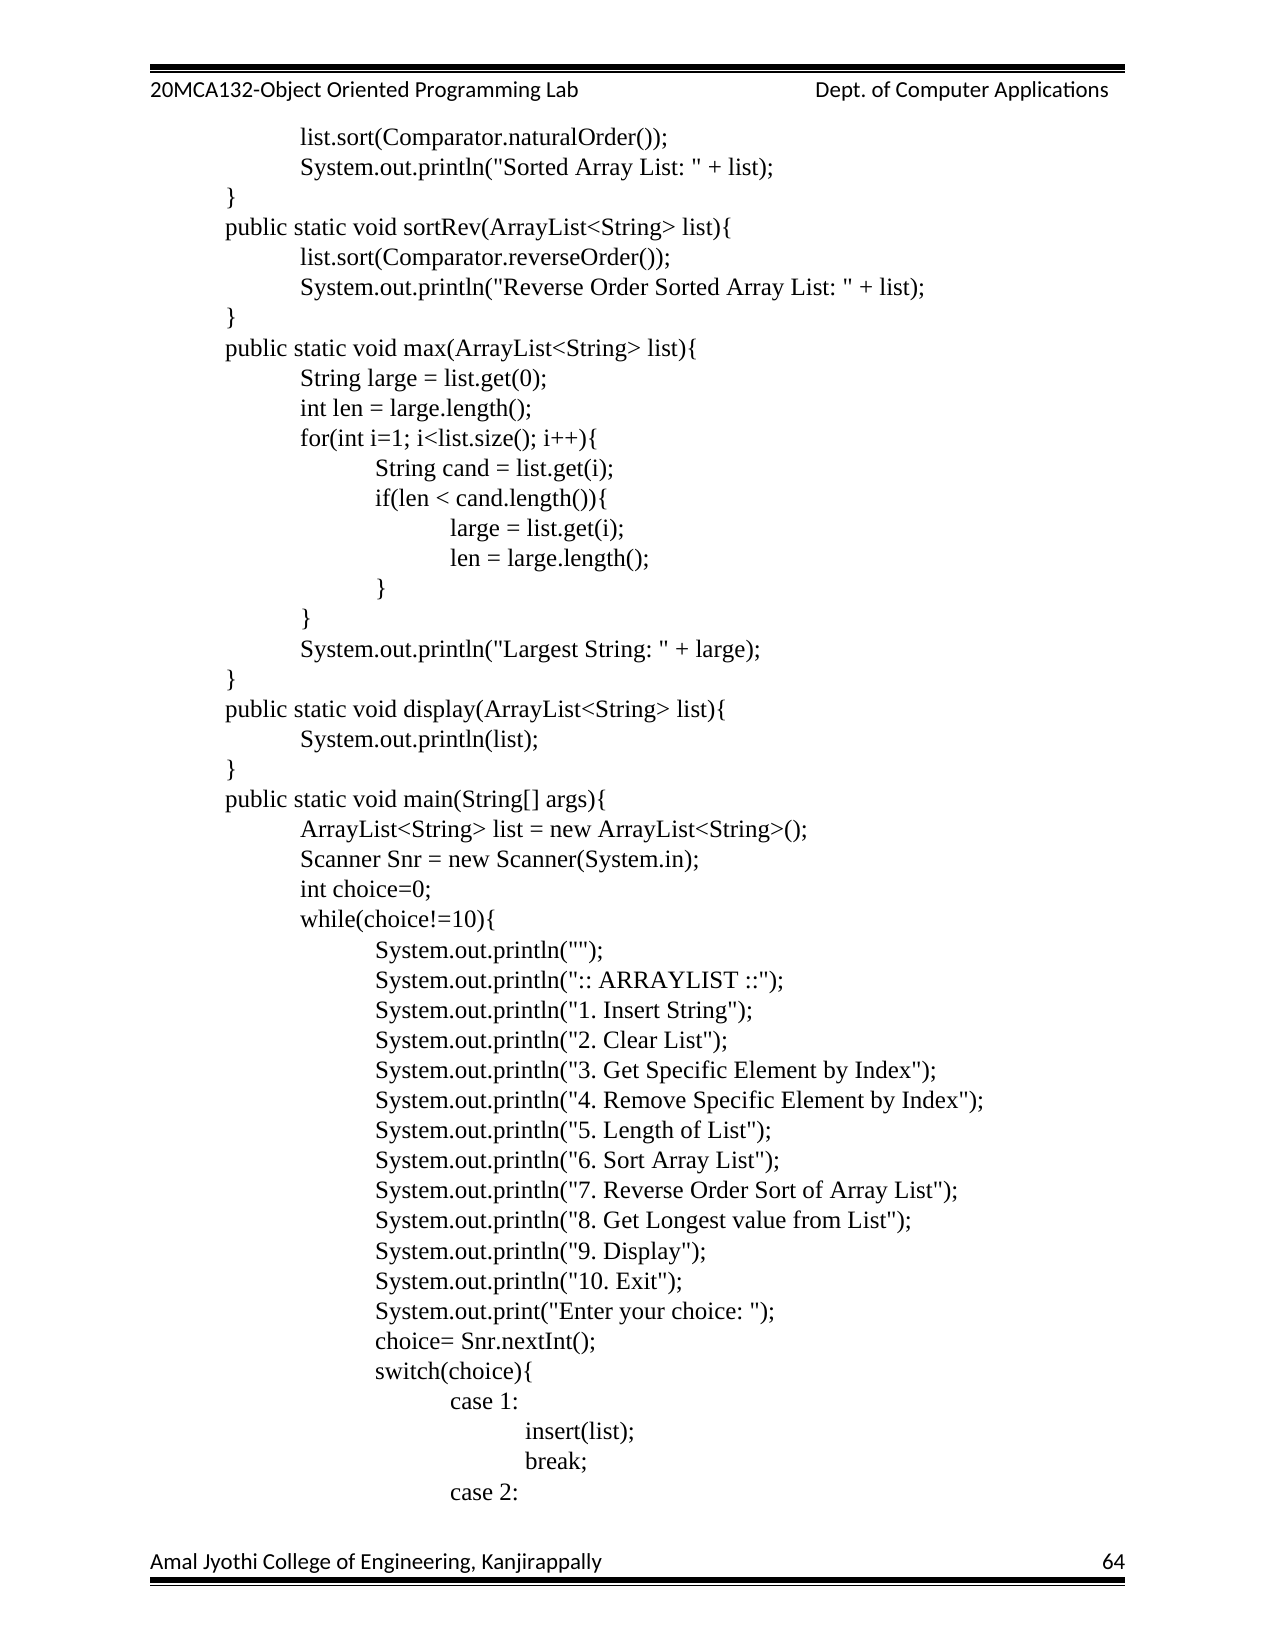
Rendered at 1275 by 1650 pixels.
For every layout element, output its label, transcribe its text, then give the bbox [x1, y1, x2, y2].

text System.out.println("2. Clear List"); [150, 1025, 1125, 1054]
text list.sort(Comparator.naturalOrder()); [150, 122, 1125, 151]
text System.out.println("Sorted Array List: " + list); [150, 152, 1125, 181]
text System.out.println(list); [150, 724, 1125, 753]
text } [150, 754, 1125, 783]
text large = list.get(i); [150, 513, 1125, 542]
text System.out.println("1. Insert String"); [150, 995, 1125, 1024]
text while(choice!=10){ [150, 904, 1125, 933]
text } [150, 603, 1125, 632]
text System.out.print("Enter your choice: "); [150, 1296, 1125, 1325]
text System.out.println("Largest String: " + large); [150, 634, 1125, 662]
text insert(list); [150, 1416, 1125, 1445]
text System.out.println("Reverse Order Sorted Array List: " + list); [150, 272, 1125, 301]
text public static void sortRev(ArrayList<String> list){ [150, 212, 1125, 241]
text System.out.println(""); [150, 935, 1125, 963]
text case 2: [150, 1477, 1125, 1505]
text String large = list.get(0); [150, 363, 1125, 391]
text System.out.println("10. Exit"); [150, 1266, 1125, 1294]
text choice= Snr.nextInt(); [150, 1326, 1125, 1355]
text } [150, 573, 1125, 602]
text System.out.println("4. Remove Specific Element by Index"); [150, 1085, 1125, 1114]
text Scanner Snr = new Scanner(System.in); [150, 844, 1125, 873]
text public static void max(ArrayList<String> list){ [150, 333, 1125, 361]
text System.out.println("9. Display"); [150, 1236, 1125, 1264]
text list.sort(Comparator.reverseOrder()); [150, 242, 1125, 271]
text String cand = list.get(i); [150, 453, 1125, 482]
text public static void display(ArrayList<String> list){ [150, 694, 1125, 723]
text for(int i=1; i<list.size(); i++){ [150, 423, 1125, 452]
text int choice=0; [150, 874, 1125, 903]
text break; [150, 1446, 1125, 1475]
text switch(choice){ [150, 1356, 1125, 1385]
text public static void main(String[] args){ [150, 784, 1125, 813]
text } [150, 664, 1125, 692]
text System.out.println("7. Reverse Order Sort of Array List"); [150, 1176, 1125, 1204]
text } [150, 302, 1125, 331]
text System.out.println(":: ARRAYLIST ::"); [150, 965, 1125, 993]
text len = large.length(); [150, 543, 1125, 572]
text System.out.println("3. Get Specific Element by Index"); [150, 1055, 1125, 1084]
text ArrayList<String> list = new ArrayList<String>(); [150, 814, 1125, 843]
text } [150, 182, 1125, 211]
text case 1: [150, 1386, 1125, 1415]
text System.out.println("6. Sort Array List"); [150, 1145, 1125, 1174]
text System.out.println("8. Get Longest value from List"); [150, 1206, 1125, 1234]
text System.out.println("5. Length of List"); [150, 1115, 1125, 1144]
text int len = large.length(); [150, 393, 1125, 422]
text if(len < cand.length()){ [150, 483, 1125, 512]
